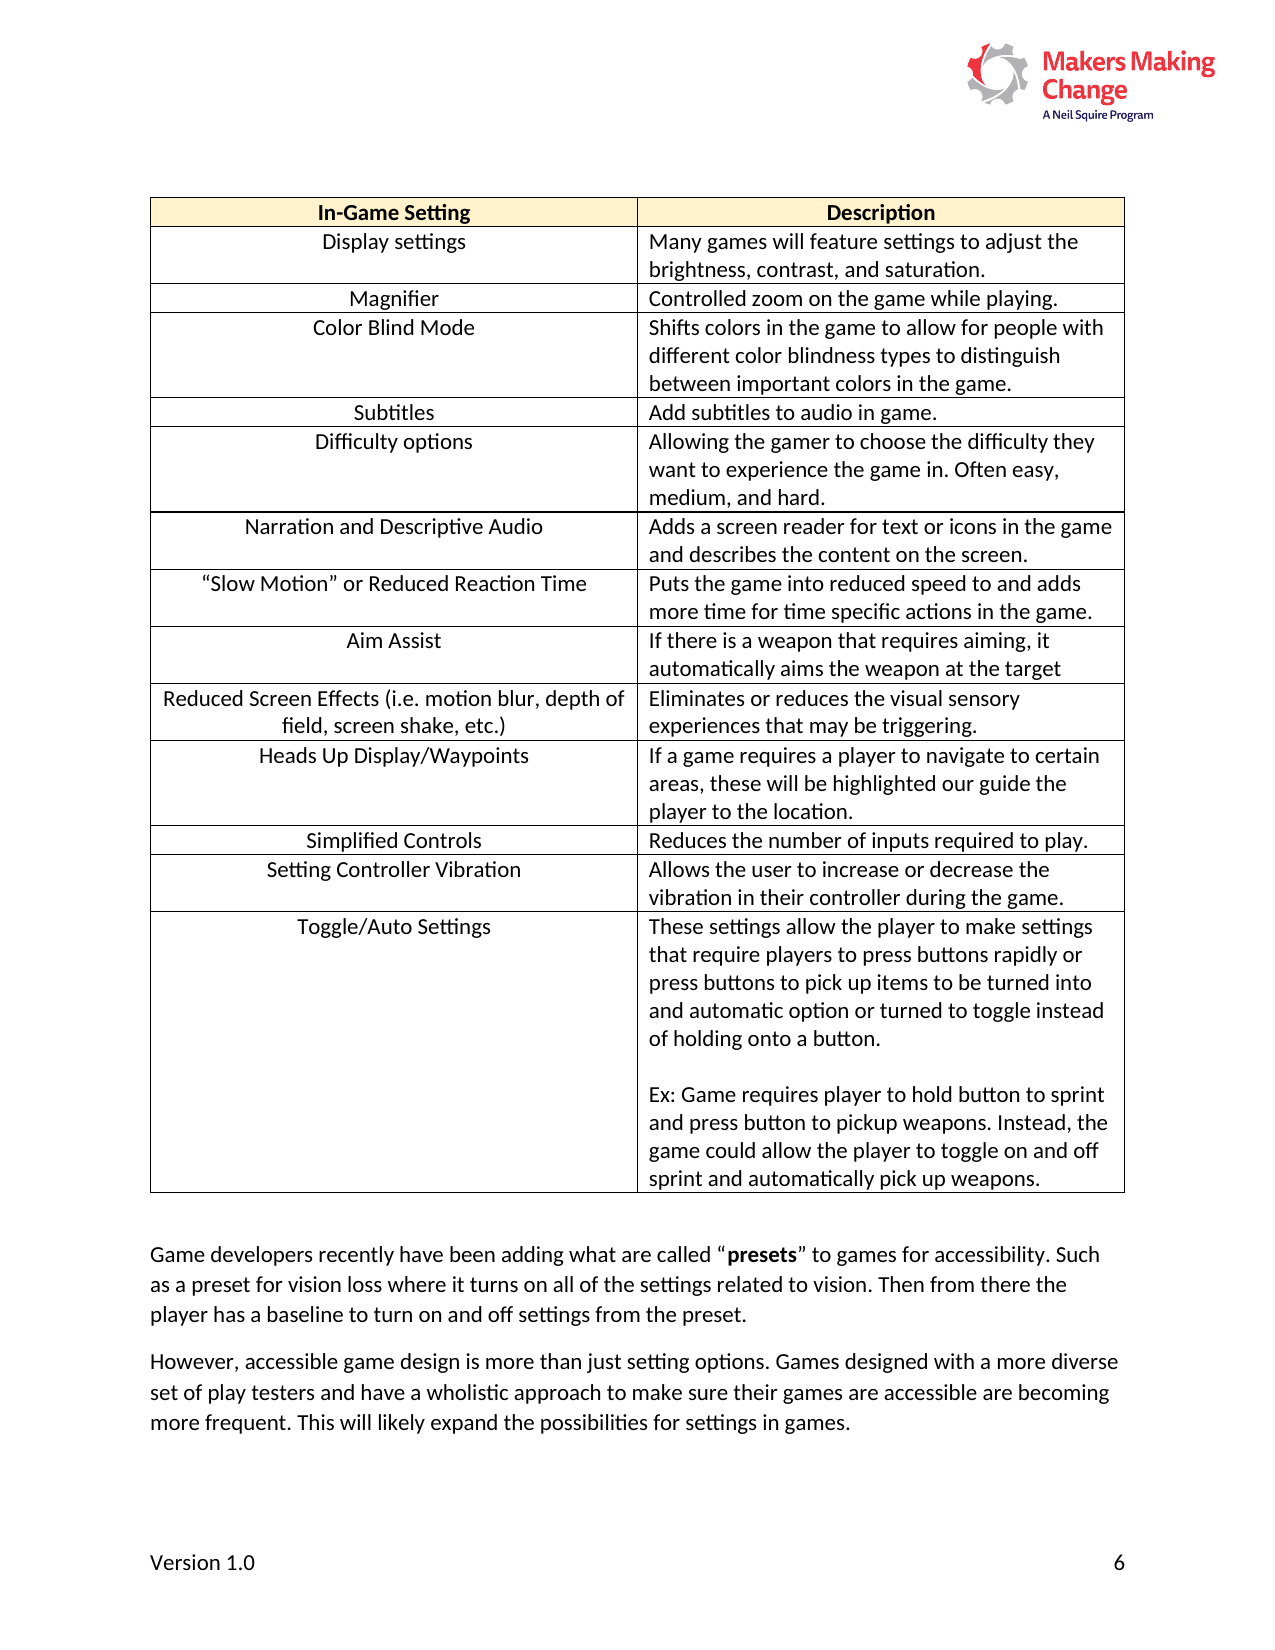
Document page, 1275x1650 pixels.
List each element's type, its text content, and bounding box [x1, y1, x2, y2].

table_cell Add subtitles to audio in game. [638, 398, 1124, 426]
table_cell Allows the user to increase or decrease the vibration in their controller during the game. [638, 855, 1124, 911]
table_cell Display settings [151, 227, 637, 283]
table_cell Eliminates or reduces the visual sensory experiences that may be triggering. [638, 684, 1124, 740]
table_cell Shifts colors in the game to allow for people with different color blindness types to distinguish between important colors in the game. [638, 313, 1124, 397]
table_cell Adds a screen reader for text or icons in the game and describes the content on the screen. [638, 513, 1124, 568]
table_cell Setting Controller Vibration [151, 855, 637, 911]
table_cell Simplified Controls [151, 826, 637, 854]
table_cell If a game requires a player to navigate to certain areas, these will be highlighted our guide the player to the location. [638, 741, 1124, 825]
table_cell Narration and Descriptive Audio [151, 513, 637, 568]
table_cell Aim Assist [151, 627, 637, 683]
table_cell Allowing the gamer to choose the difficulty they want to experience the game in. Often easy, medium, and hard. [638, 427, 1124, 511]
text However, accessible game design is more than just setting options. Games designed with a more diverse set of play testers and have a wholistic approach to make sure their games are accessible are becoming more frequent. This will likely expand the possibilities for settings in games. [150, 1347, 1125, 1436]
table_cell Many games will feature settings to adjust the brightness, contrast, and saturation. [638, 227, 1124, 283]
table_cell Reduced Screen Effects (i.e. motion blur, depth of field, screen shake, etc.) [151, 684, 637, 740]
table_cell Color Blind Mode [151, 313, 637, 397]
table_cell Subtitles [151, 398, 637, 426]
table_cell Heads Up Display/Waypoints [151, 741, 637, 825]
table_cell “Slow Motion” or Reduced Reaction Time [151, 570, 637, 626]
table_cell These settings allow the player to make settings that require players to press buttons rapidly or press buttons to pick up items to be turned into and automatic option or turned to toggle instead of holding onto a button. Ex: Game requires player to hold button to sprint and press button to pickup weapons. Instead, the game could allow the player to toggle on and off sprint and automatically pick up weapons. [638, 912, 1124, 1192]
table_cell Puts the game into reduced speed to and adds more time for time specific actions in the game. [638, 570, 1124, 626]
table_cell Reduces the number of inputs required to play. [638, 826, 1124, 854]
picture [967, 43, 1215, 122]
table_cell If there is a weapon that requires aiming, it automatically aims the weapon at the target [638, 627, 1124, 683]
table_header Description [638, 198, 1124, 226]
text Game developers recently have been adding what are called “presets” to games for accessibility. Such as a preset for vision loss where it turns on all of the settings related to vision. Then from there the player has a baseline to turn on and off settings from the preset. [150, 1240, 1125, 1328]
table_cell Controlled zoom on the game while playing. [638, 284, 1124, 312]
table_header In-Game Setting [151, 198, 637, 226]
table_cell Toggle/Auto Settings [151, 912, 637, 1192]
table_cell Magnifier [151, 284, 637, 312]
table_cell Difficulty options [151, 427, 637, 511]
